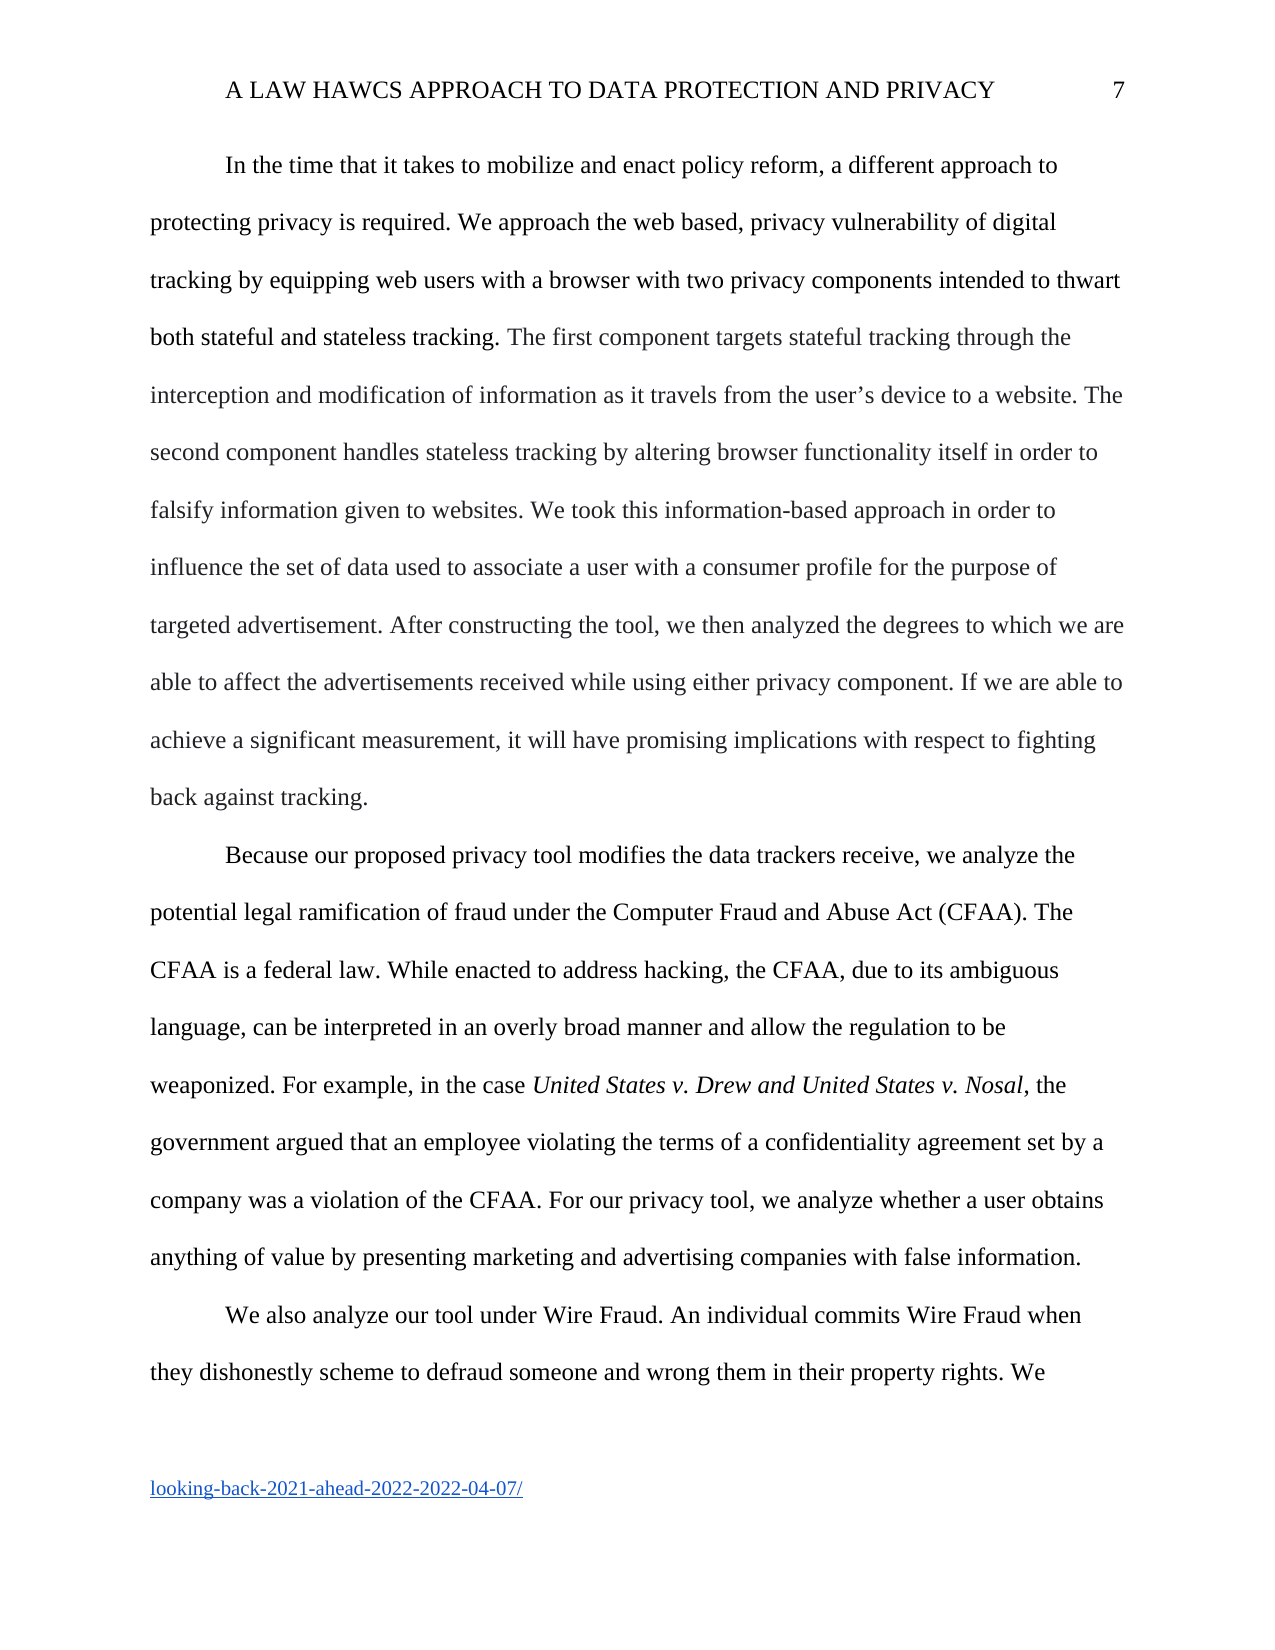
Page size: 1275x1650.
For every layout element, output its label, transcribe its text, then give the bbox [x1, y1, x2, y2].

text In the time that it takes to mobilize and enact policy reform, a different approach to protecting privacy is required. We approach the web based, privacy vulnerability of digital tracking by equipping web users with a browser with two privacy components intended to thwart both stateful and stateless tracking. The first component targets stateful tracking through the interception and modification of information as it travels from the user’s device to a website. The second component handles stateless tracking by altering browser functionality itself in order to falsify information given to websites. We took this information-based approach in order to influence the set of data used to associate a user with a consumer profile for the purpose of targeted advertisement. After constructing the tool, we then analyzed the degrees to which we are able to affect the advertisements received while using either privacy component. If we are able to achieve a significant measurement, it will have promising implications with respect to fighting back against tracking. [150, 150, 1125, 811]
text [150, 1300, 1125, 1386]
text Because our proposed privacy tool modifies the data trackers receive, we analyze the potential legal ramification of fraud under the Computer Fraud and Abuse Act (CFAA). The CFAA is a federal law. While enacted to address hacking, the CFAA, due to its ambiguous language, can be interpreted in an overly broad manner and allow the regulation to be weaponized. For example, in the case United States v. Drew and United States v. Nosal, the government argued that an employee violating the terms of a confidentiality agreement set by a company was a violation of the CFAA. For our privacy tool, we analyze whether a user obtains anything of value by presenting marketing and advertising companies with false information. [150, 840, 1125, 1271]
